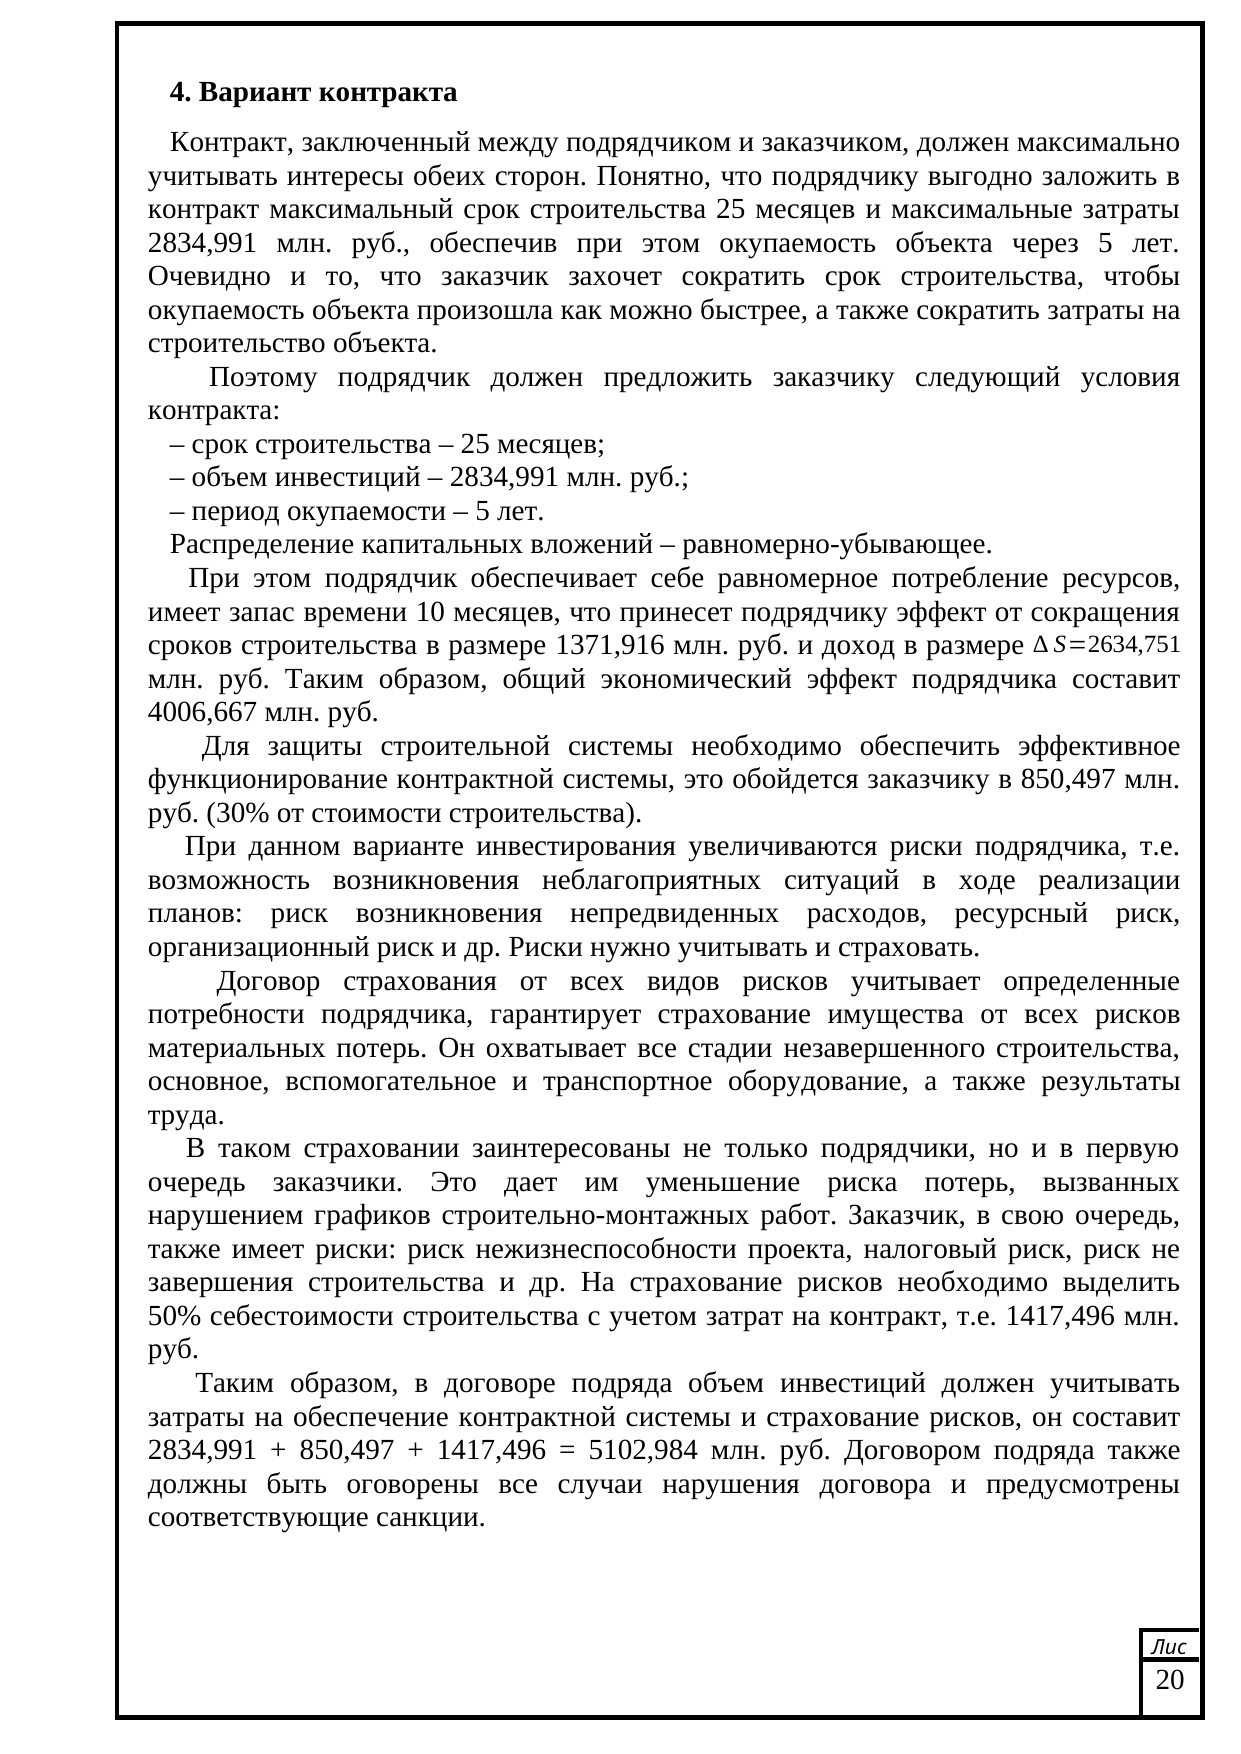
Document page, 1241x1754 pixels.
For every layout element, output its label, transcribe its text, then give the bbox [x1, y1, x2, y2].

text ‒ объем инвестиций – 2834,991 млн. руб.; [148, 459, 1181, 493]
text Для защиты строительной системы необходимо обеспечить эффективное функционирование контрактной системы, это обойдется заказчику в 850,497 млн. руб. (30% от стоимости строительства). [148, 728, 1181, 828]
text Поэтому подрядчик должен предложить заказчику следующий условия контракта: [148, 359, 1181, 426]
text Распределение капитальных вложений – равномерно-убывающее. [148, 527, 1181, 560]
text В таком страховании заинтересованы не только подрядчики, но и в первую очередь заказчики. Это дает им уменьшение риска потерь, вызванных нарушением графиков строительно-монтажных работ. Заказчик, в свою очередь, также имеет риски: риск нежизнеспособности проекта, налоговый риск, риск не завершения строительства и др. На страхование рисков необходимо выделить 50% себестоимости строительства с учетом затрат на контракт, т.е. 1417,496 млн. руб. [148, 1130, 1181, 1365]
subtitle 4. Вариант контракта [148, 74, 1181, 107]
text При этом подрядчик обеспечивает себе равномерное потребление ресурсов, имеет запас времени 10 месяцев, что принесет подрядчику эффект от сокращения сроков строительства в размере 1371,916 млн. руб. и доход в размере млн. руб. Таким образом, общий экономический эффект подрядчика составит 4006,667 млн. руб. [148, 560, 1181, 728]
text Договор страхования от всех видов рисков учитывает определенные потребности подрядчика, гарантирует страхование имущества от всех рисков материальных потерь. Он охватывает все стадии незавершенного строительства, основное, вспомогательное и транспортное оборудование, а также результаты труда. [148, 963, 1181, 1130]
text ‒ срок строительства – 25 месяцев; [148, 426, 1181, 459]
text При данном варианте инвестирования увеличиваются риски подрядчика, т.е. возможность возникновения неблагоприятных ситуаций в ходе реализации планов: риск возникновения непредвиденных расходов, ресурсный риск, организационный риск и др. Риски нужно учитывать и страховать. [148, 828, 1181, 963]
text ‒ период окупаемости – 5 лет. [148, 493, 1181, 527]
text Таким образом, в договоре подряда объем инвестиций должен учитывать затраты на обеспечение контрактной системы и страхование рисков, он составит 2834,991 + 850,497 + 1417,496 = 5102,984 млн. руб. Договором подряда также должны быть оговорены все случаи нарушения договора и предусмотрены соответствующие санкции. [148, 1365, 1181, 1533]
text Контракт, заключенный между подрядчиком и заказчиком, должен максимально учитывать интересы обеих сторон. Понятно, что подрядчику выгодно заложить в контракт максимальный срок строительства 25 месяцев и максимальные затраты 2834,991 млн. руб., обеспечив при этом окупаемость объекта через 5 лет. Очевидно и то, что заказчик захочет сократить срок строительства, чтобы окупаемость объекта произошла как можно быстрее, а также сократить затраты на строительство объекта. [148, 124, 1181, 359]
